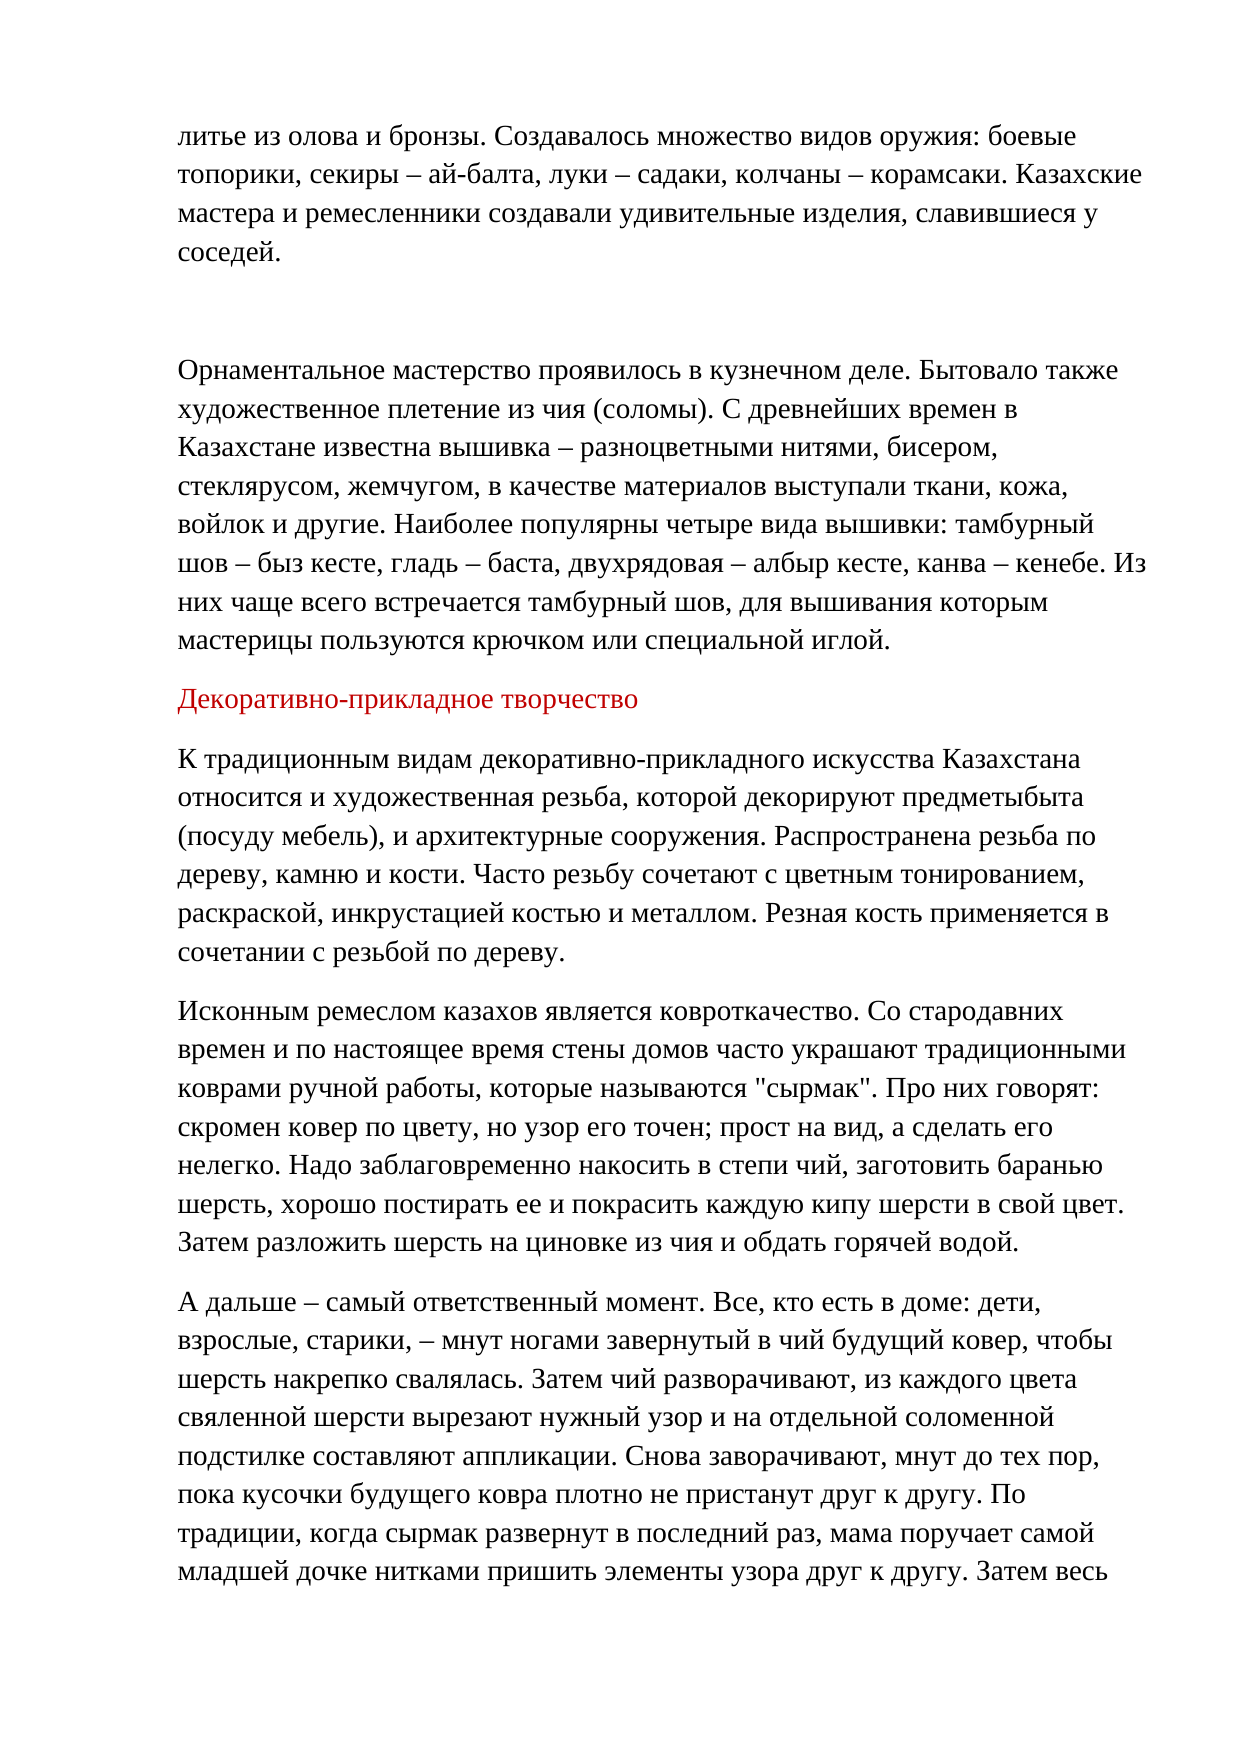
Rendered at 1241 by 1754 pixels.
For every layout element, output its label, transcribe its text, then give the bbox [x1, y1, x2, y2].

text Исконным ремеслом казахов является ковроткачество. Со стародавних времен и по настоящее время стены домов часто украшают традиционными коврами ручной работы, которые называются "сырмак". Про них говорят: скромен ковер по цвету, но узор его точен; прост на вид, а сделать его нелегко. Надо заблаговременно накосить в степи чий, заготовить баранью шерсть, хорошо постирать ее и покрасить каждую кипу шерсти в свой цвет. Затем разложить шерсть на циновке из чия и обдать горячей водой. [177, 993, 1152, 1258]
text Декоративно-прикладное творчество [177, 682, 1152, 715]
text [177, 118, 1152, 267]
text Орнаментальное мастерство проявилось в кузнечном деле. Бытовало также художественное плетение из чия (соломы). С древнейших времен в Казахстане известна вышивка – разноцветными нитями, бисером, стеклярусом, жемчугом, в качестве материалов выступали ткани, кожа, войлок и другие. Наиболее популярны четыре вида вышивки: тамбурный шов – быз кесте, гладь – баста, двухрядовая – албыр кесте, канва – кенебе. Из них чаще всего встречается тамбурный шов, для вышивания которым мастерицы пользуются крючком или специальной иглой. [177, 352, 1152, 656]
text К традиционным видам декоративно-прикладного искусства Казахстана относится и художественная резьба, которой декорируют предметыбыта (посуду мебель), и архитектурные сооружения. Распространена резьба по дереву, камню и кости. Часто резьбу сочетают с цветным тонированием, раскраской, инкрустацией костью и металлом. Резная кость применяется в сочетании с резьбой по дереву. [177, 741, 1152, 967]
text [177, 1284, 1152, 1587]
